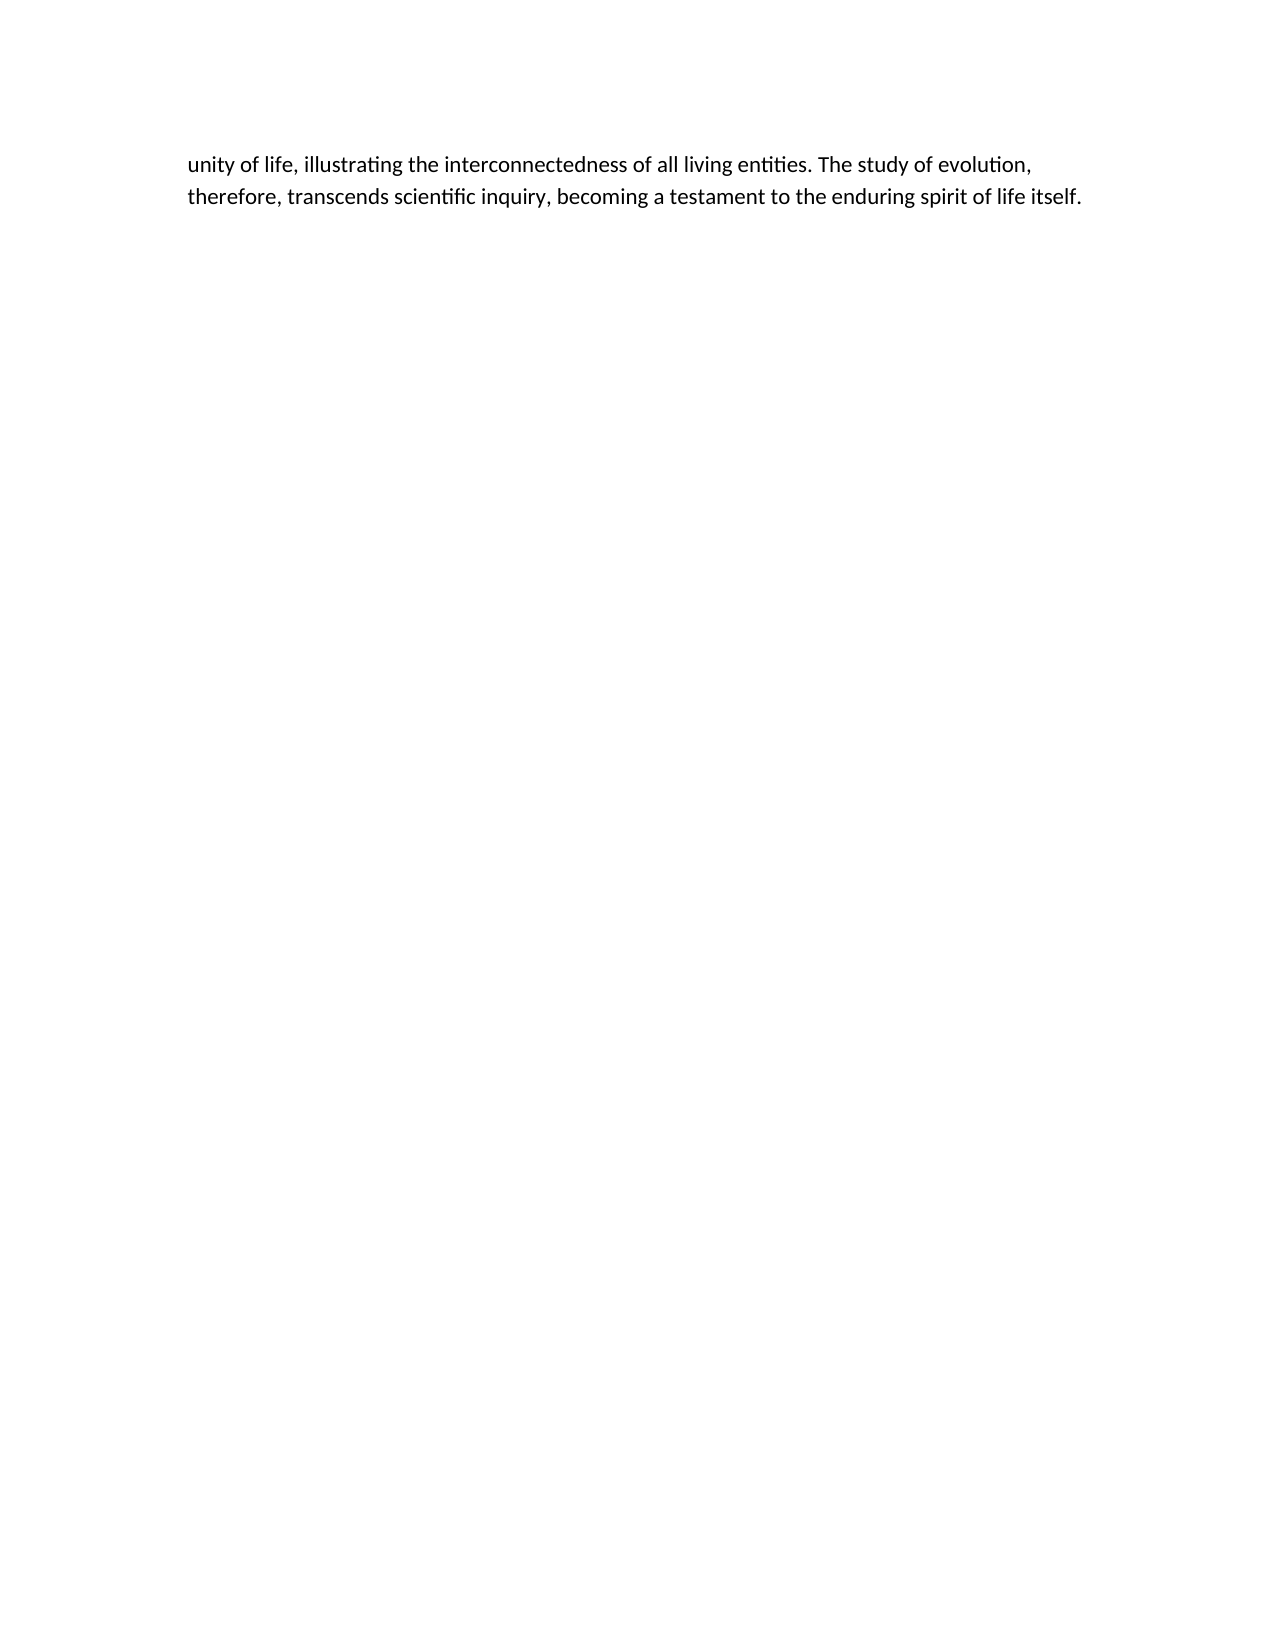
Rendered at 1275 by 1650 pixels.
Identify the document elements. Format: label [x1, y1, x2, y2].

text [187, 150, 1087, 210]
